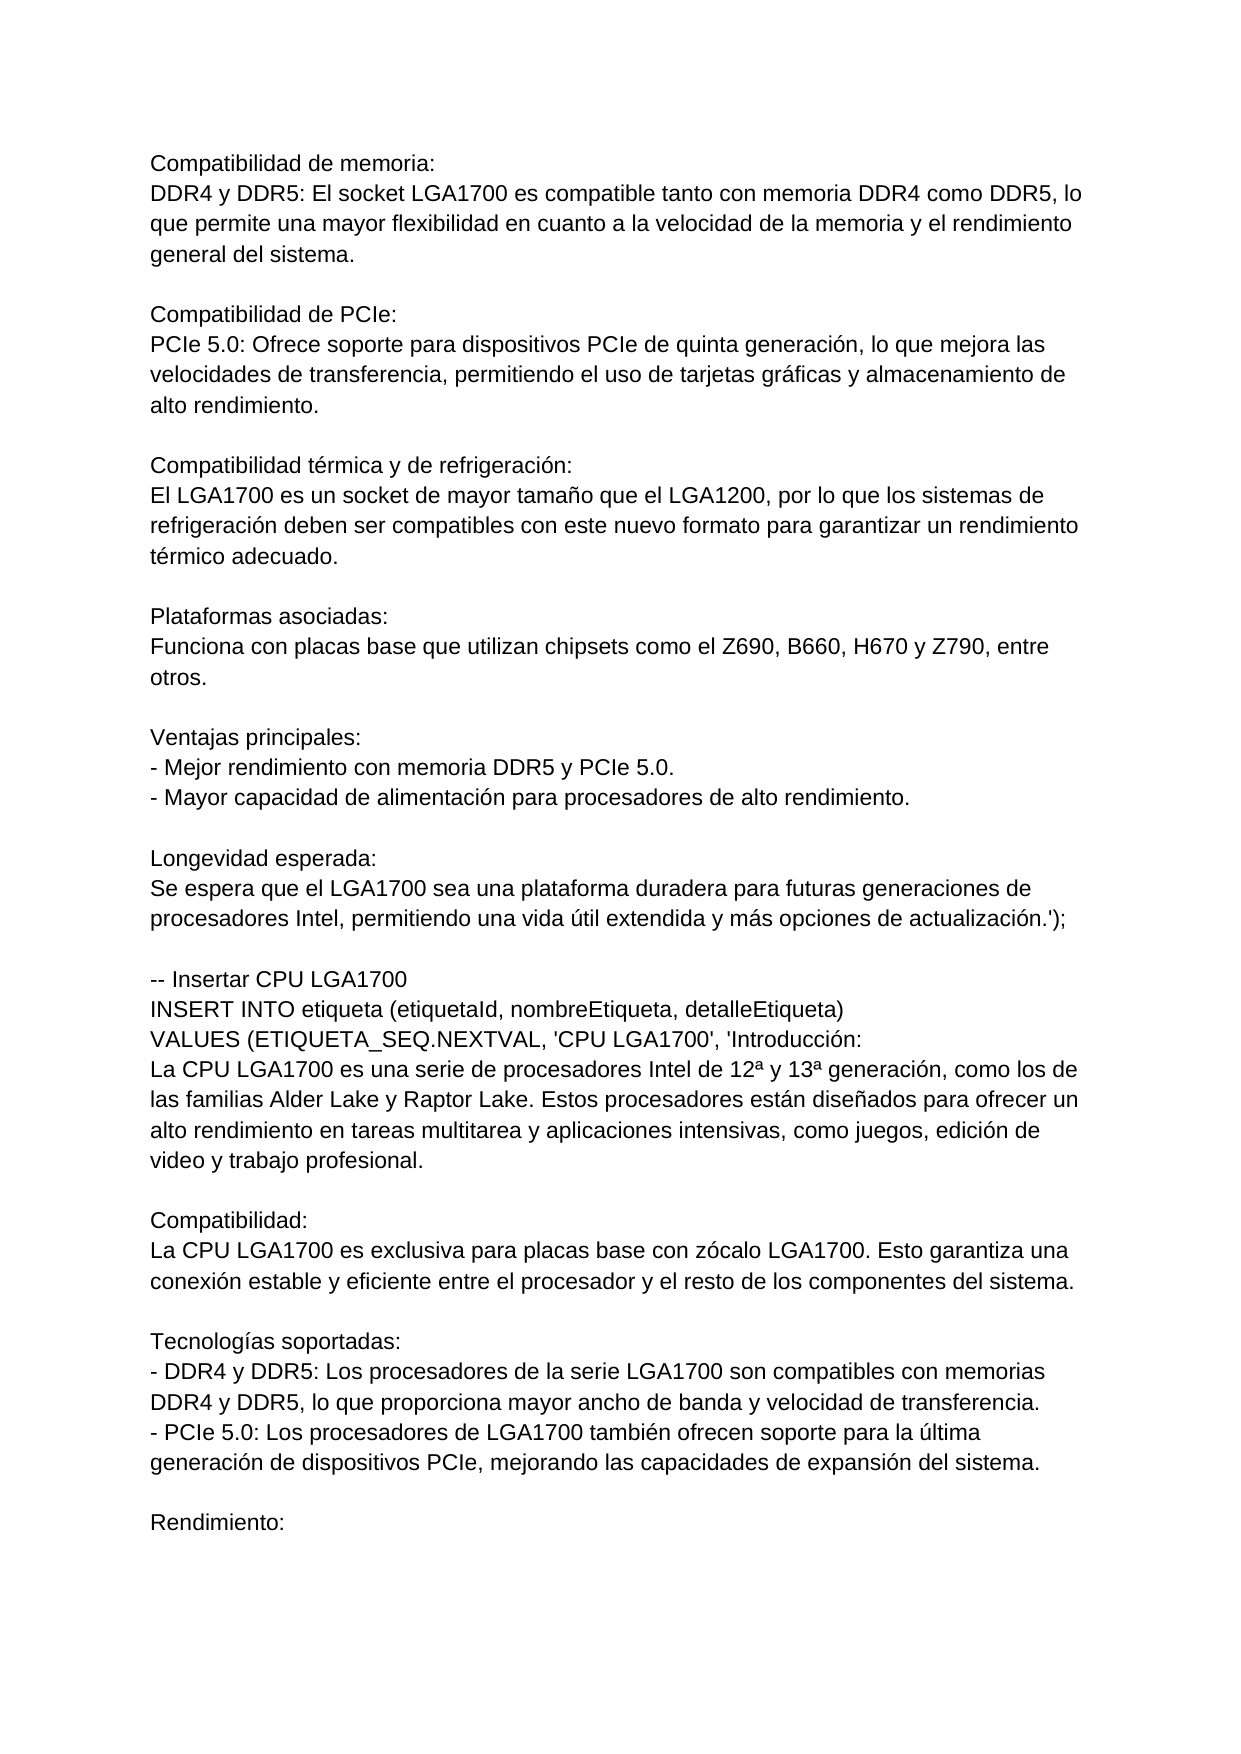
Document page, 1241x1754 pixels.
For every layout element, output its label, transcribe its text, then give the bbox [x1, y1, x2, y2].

text Funciona con placas base que utilizan chipsets como el Z690, B660, H670 y Z790, entre otros. [150, 633, 1090, 690]
text Compatibilidad: [150, 1207, 1090, 1234]
text - DDR4 y DDR5: Los procesadores de la serie LGA1700 son compatibles con memorias DDR4 y DDR5, lo que proporciona mayor ancho de banda y velocidad de transferencia. [150, 1358, 1090, 1415]
text - Mayor capacidad de alimentación para procesadores de alto rendimiento. [150, 784, 1090, 811]
text Longevidad esperada: [150, 845, 1090, 871]
text PCIe 5.0: Ofrece soporte para dispositivos PCIe de quinta generación, lo que mejora las velocidades de transferencia, permitiendo el uso de tarjetas gráficas y almacenamiento de alto rendimiento. [150, 331, 1090, 418]
text Rendimiento: [150, 1509, 1090, 1536]
text VALUES (ETIQUETA_SEQ.NEXTVAL, 'CPU LGA1700', 'Introducción: [150, 1026, 1090, 1052]
text La CPU LGA1700 es una serie de procesadores Intel de 12ª y 13ª generación, como los de las familias Alder Lake y Raptor Lake. Estos procesadores están diseñados para ofrecer un alto rendimiento en tareas multitarea y aplicaciones intensivas, como juegos, edición de video y trabajo profesional. [150, 1056, 1090, 1173]
text -- Insertar CPU LGA1700 [150, 966, 1090, 992]
text Compatibilidad térmica y de refrigeración: [150, 452, 1090, 478]
text Plataformas asociadas: [150, 603, 1090, 629]
text INSERT INTO etiqueta (etiquetaId, nombreEtiqueta, detalleEtiqueta) [150, 996, 1090, 1022]
text Se espera que el LGA1700 sea una plataforma duradera para futuras generaciones de procesadores Intel, permitiendo una vida útil extendida y más opciones de actualización.'); [150, 875, 1090, 932]
text - PCIe 5.0: Los procesadores de LGA1700 también ofrecen soporte para la última generación de dispositivos PCIe, mejorando las capacidades de expansión del sistema. [150, 1419, 1090, 1475]
text Tecnologías soportadas: [150, 1328, 1090, 1354]
text Compatibilidad de memoria: [150, 150, 1090, 176]
text - Mejor rendimiento con memoria DDR5 y PCIe 5.0. [150, 754, 1090, 781]
text La CPU LGA1700 es exclusiva para placas base con zócalo LGA1700. Esto garantiza una conexión estable y eficiente entre el procesador y el resto de los componentes del sistema. [150, 1237, 1090, 1294]
text Ventajas principales: [150, 724, 1090, 750]
text DDR4 y DDR5: El socket LGA1700 es compatible tanto con memoria DDR4 como DDR5, lo que permite una mayor flexibilidad en cuanto a la velocidad de la memoria y el rendimiento general del sistema. [150, 180, 1090, 267]
text El LGA1700 es un socket de mayor tamaño que el LGA1200, por lo que los sistemas de refrigeración deben ser compatibles con este nuevo formato para garantizar un rendimiento térmico adecuado. [150, 482, 1090, 569]
text Compatibilidad de PCIe: [150, 301, 1090, 327]
